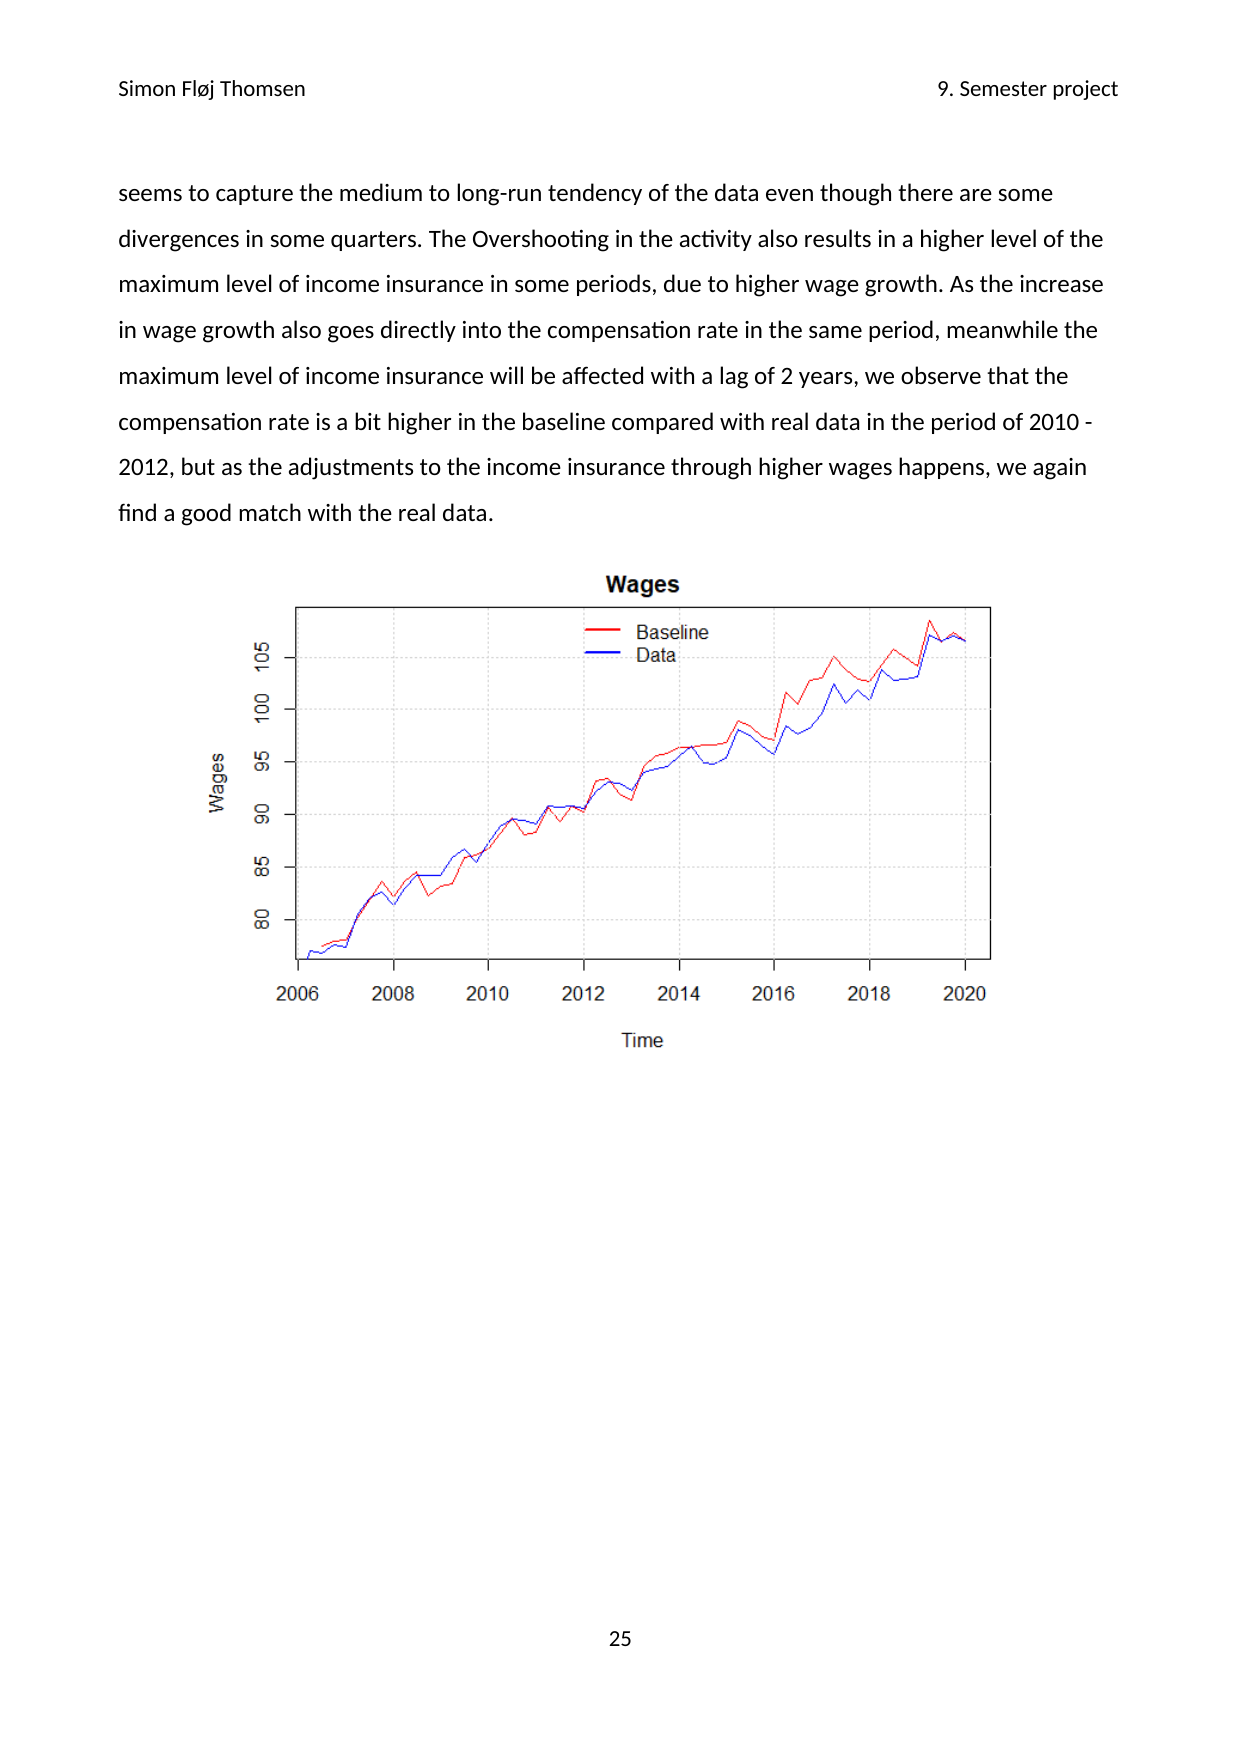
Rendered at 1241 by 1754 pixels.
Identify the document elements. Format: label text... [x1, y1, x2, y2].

picture [202, 559, 1039, 1076]
